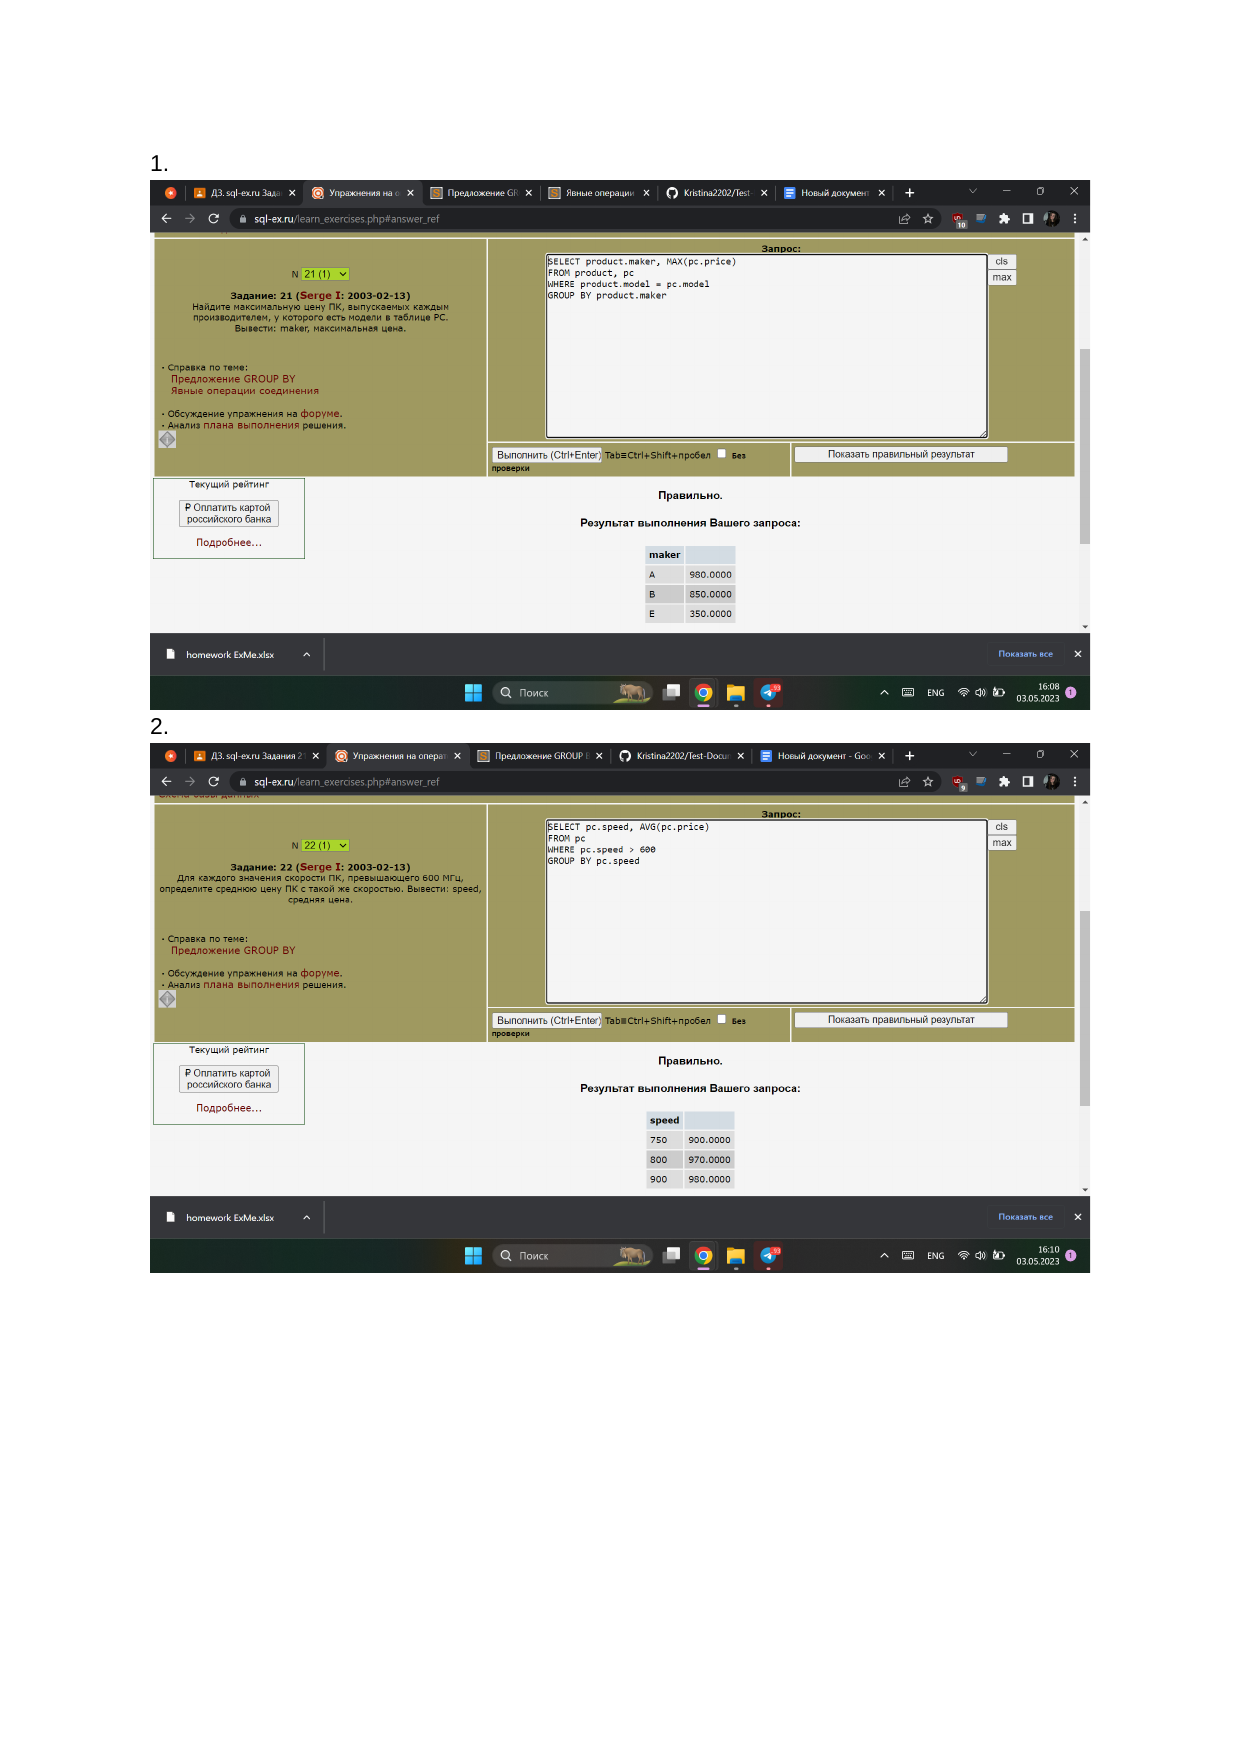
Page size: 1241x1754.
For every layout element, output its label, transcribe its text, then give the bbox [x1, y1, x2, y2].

picture [150, 180, 1091, 710]
picture [150, 743, 1091, 1273]
text 2. [150, 713, 1090, 743]
text 1. [150, 150, 1090, 180]
